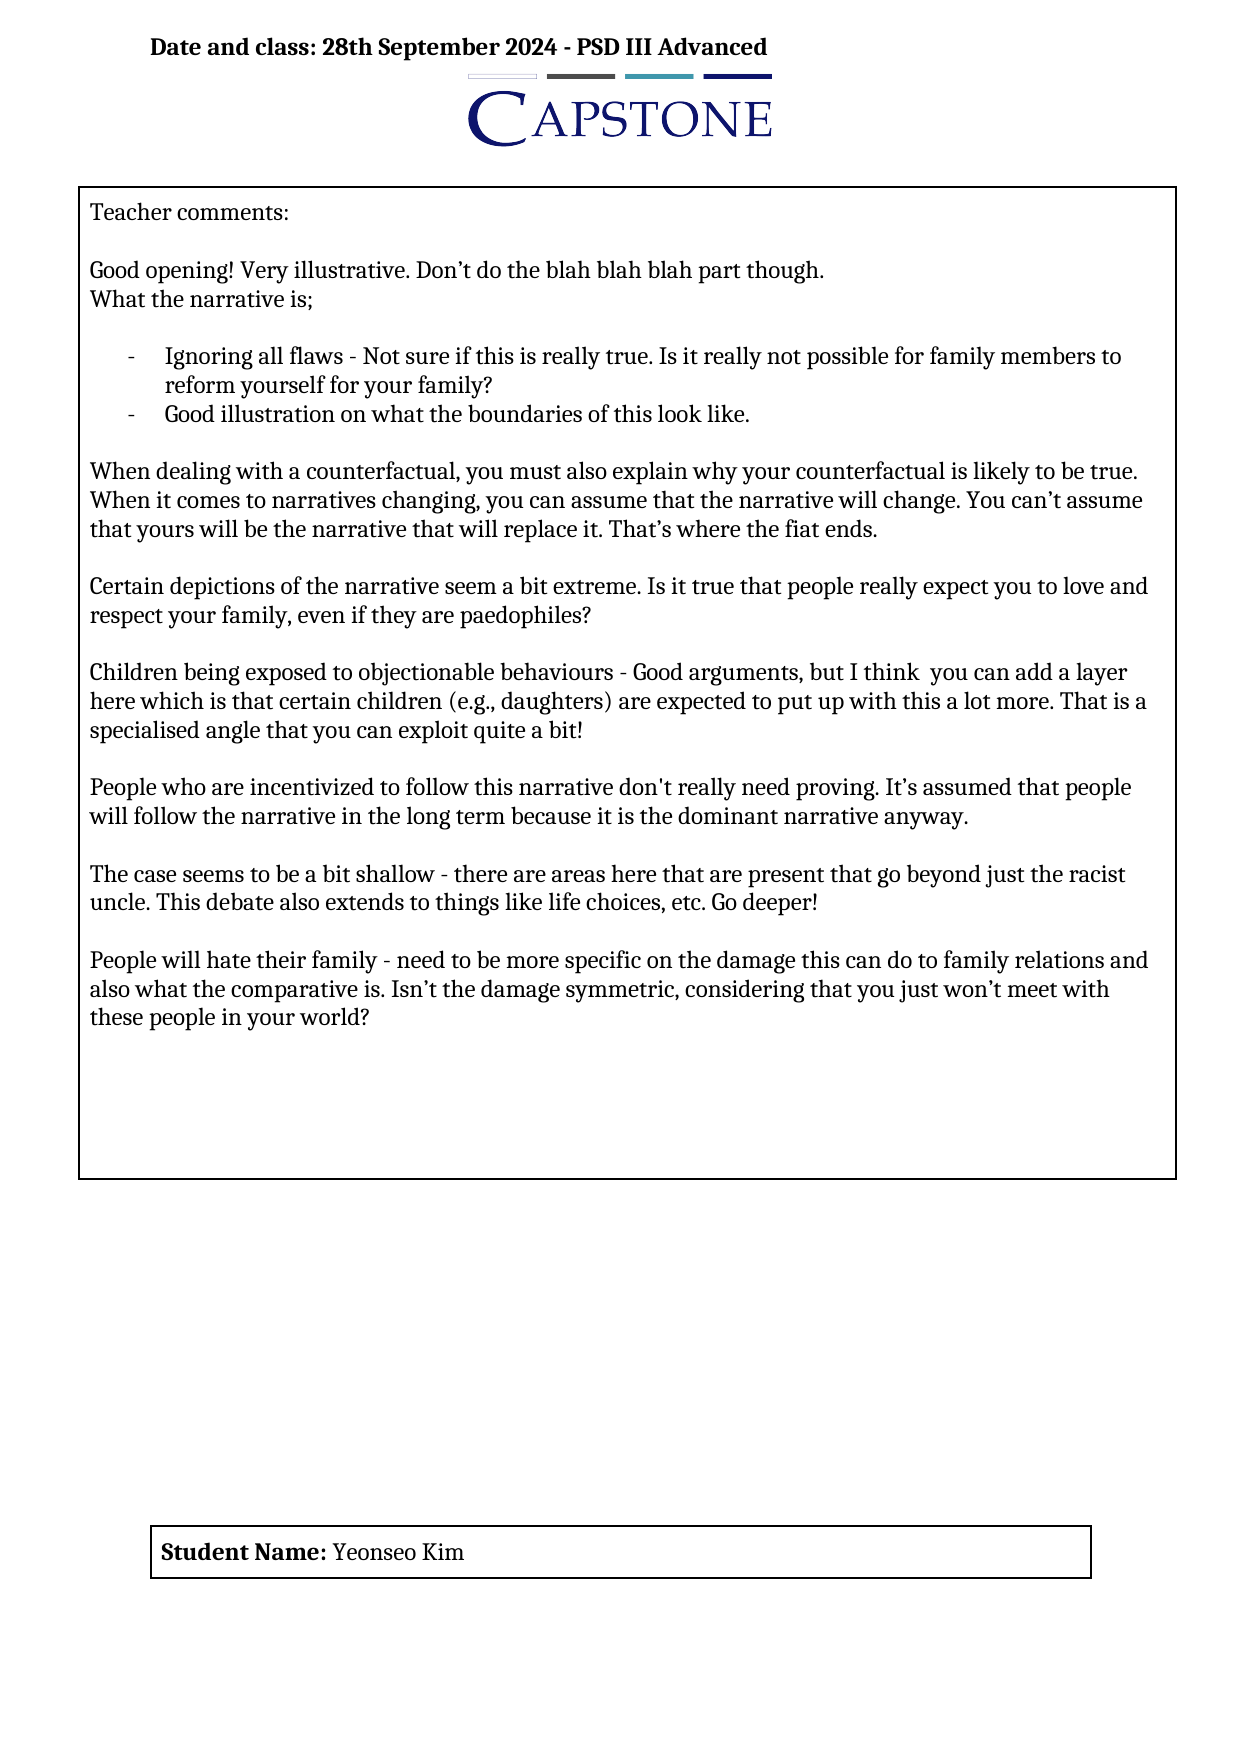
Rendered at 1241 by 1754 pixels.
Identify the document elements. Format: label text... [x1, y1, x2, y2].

table_cell Teacher comments: Good opening! Very illustrative. Don’t do the blah blah blah part though. What the narrative is; Ignoring all flaws - Not sure if this is really true. Is it really not possible for family members to reform yourself for your family? Good illustration on what the boundaries of this look like. When dealing with a counterfactual, you must also explain why your counterfactual is likely to be true. When it comes to narratives changing, you can assume that the narrative will change. You can’t assume that yours will be the narrative that will replace it. That’s where the fiat ends. Certain depictions of the narrative seem a bit extreme. Is it true that people really expect you to love and respect your family, even if they are paedophiles? Children being exposed to objectionable behaviours - Good arguments, but I think you can add a layer here which is that certain children (e.g., daughters) are expected to put up with this a lot more. That is a specialised angle that you can exploit quite a bit! People who are incentivized to follow this narrative don't really need proving. It’s assumed that people will follow the narrative in the long term because it is the dominant narrative anyway. The case seems to be a bit shallow - there are areas here that are present that go beyond just the racist uncle. This debate also extends to things like life choices, etc. Go deeper! People will hate their family - need to be more specific on the damage this can do to family relations and also what the comparative is. Isn’t the damage symmetric, considering that you just won’t meet with these people in your world? [80, 188, 1175, 1178]
table_header Student Name: Yeonseo Kim [152, 1527, 1090, 1577]
picture [460, 66, 781, 153]
